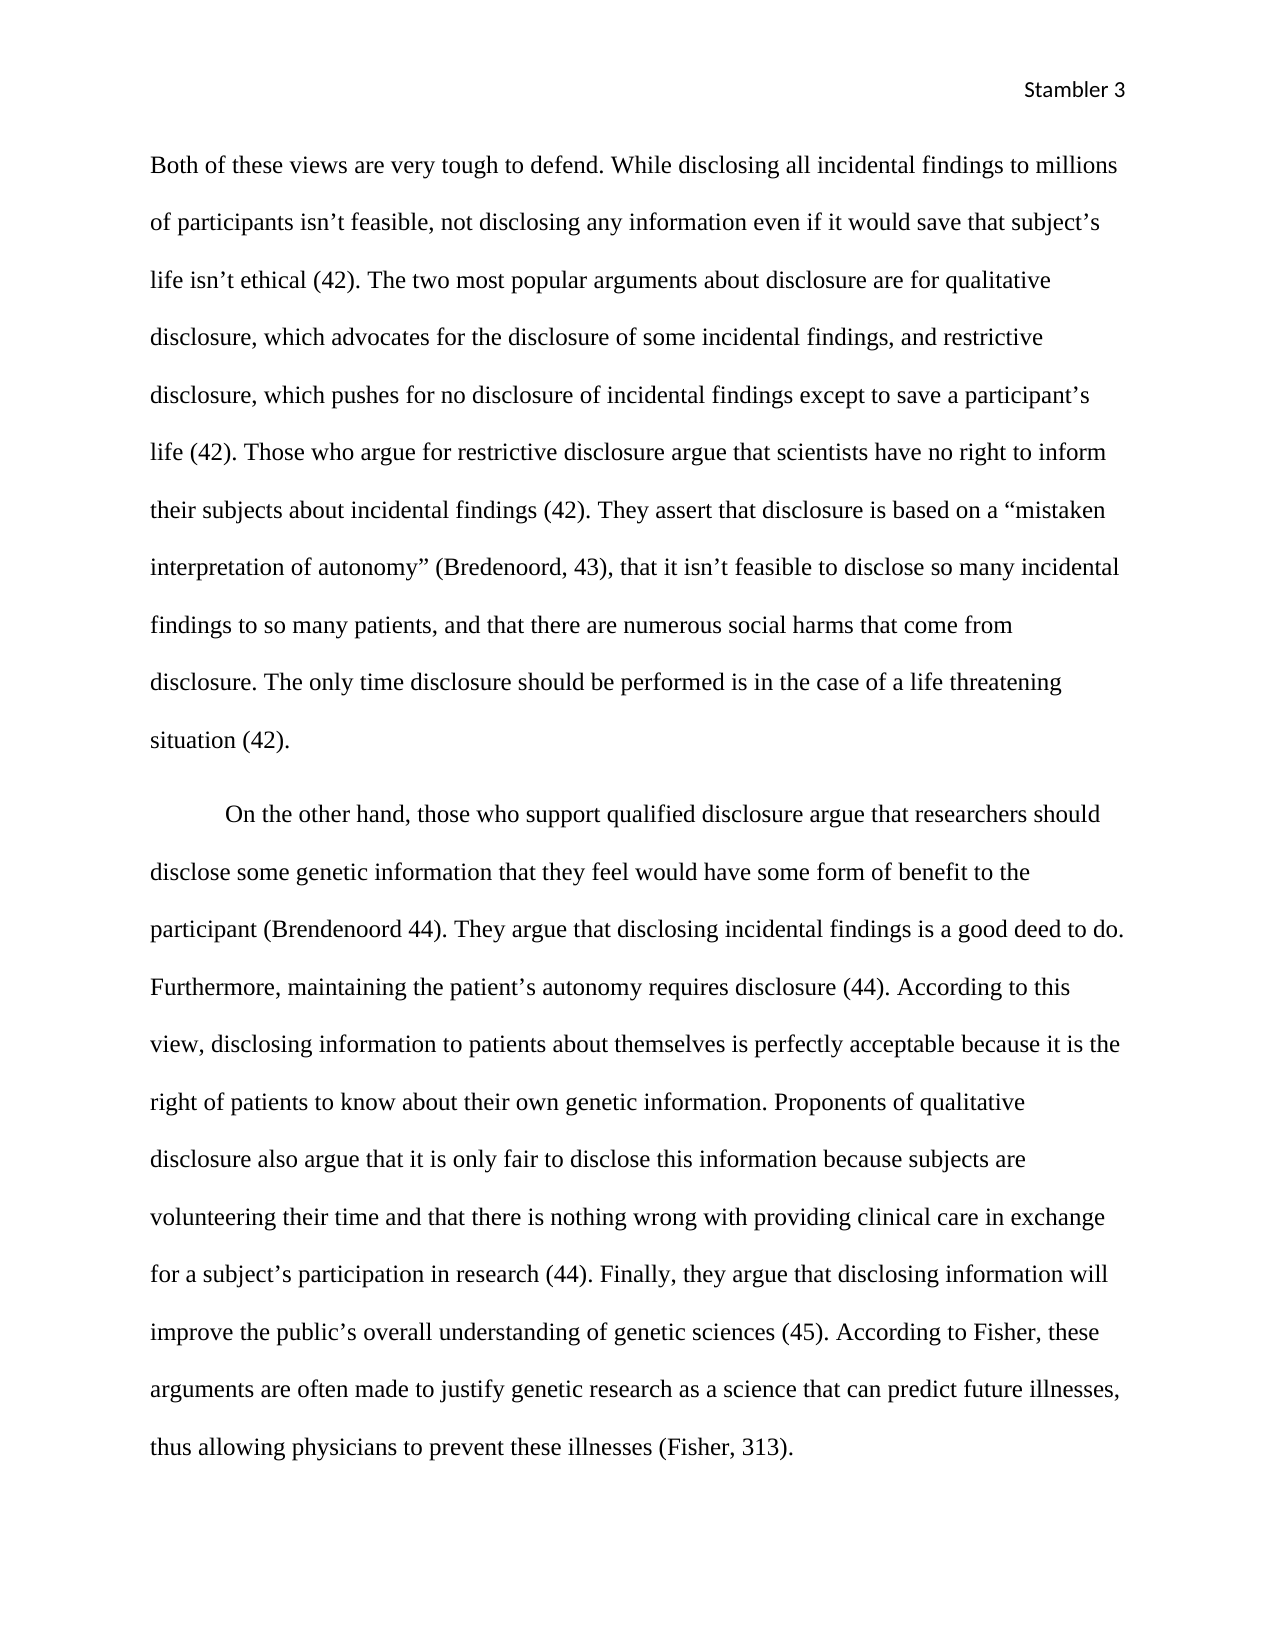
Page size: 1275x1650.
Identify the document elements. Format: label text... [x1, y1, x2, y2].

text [150, 150, 1125, 754]
text On the other hand, those who support qualified disclosure argue that researchers should disclose some genetic information that they feel would have some form of benefit to the participant (Brendenoord 44). They argue that disclosing incidental findings is a good deed to do. Furthermore, maintaining the patient’s autonomy requires disclosure (44). According to this view, disclosing information to patients about themselves is perfectly acceptable because it is the right of patients to know about their own genetic information. Proponents of qualitative disclosure also argue that it is only fair to disclose this information because subjects are volunteering their time and that there is nothing wrong with providing clinical care in exchange for a subject’s participation in research (44). Finally, they argue that disclosing information will improve the public’s overall understanding of genetic sciences (45). According to Fisher, these arguments are often made to justify genetic research as a science that can predict future illnesses, thus allowing physicians to prevent these illnesses (Fisher, 313). [150, 799, 1125, 1460]
